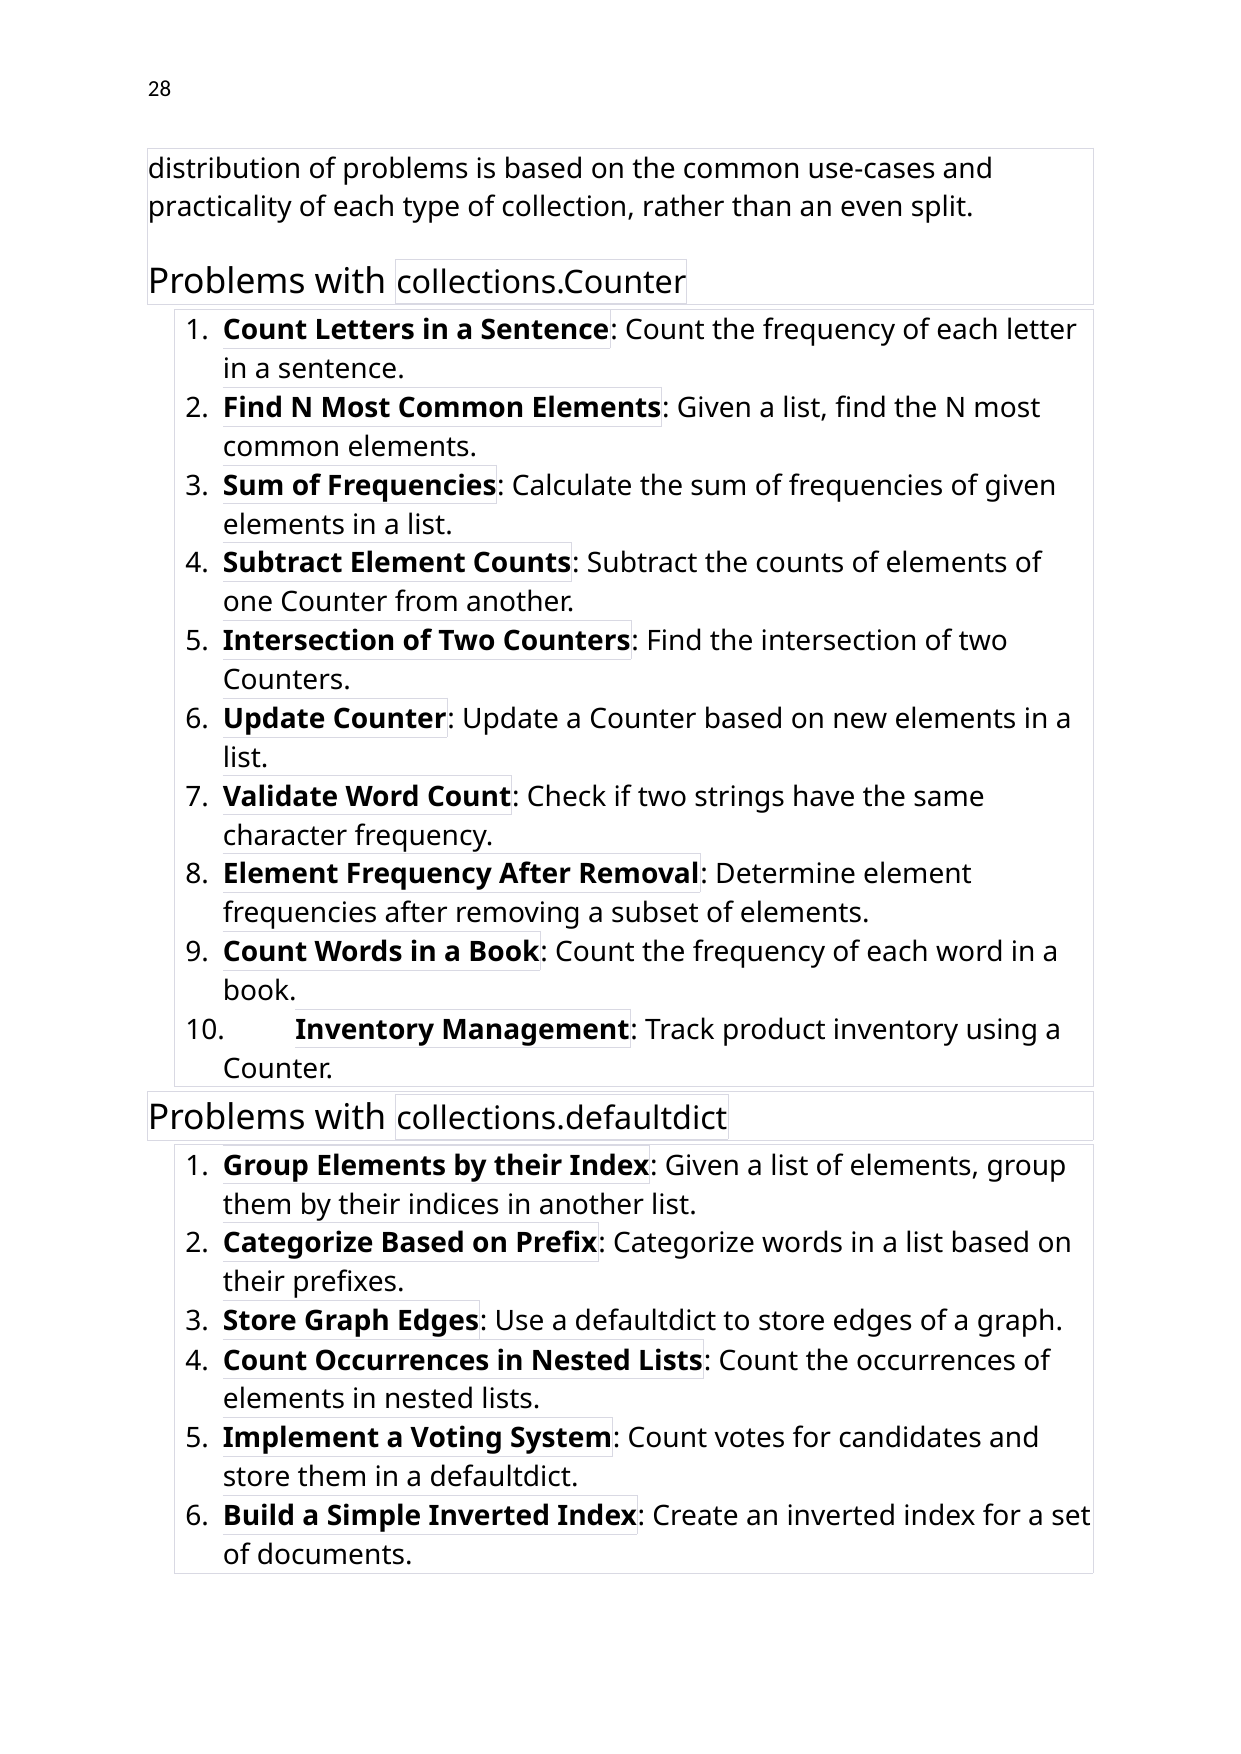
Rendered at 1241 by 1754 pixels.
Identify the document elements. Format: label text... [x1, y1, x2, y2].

subtitle Problems with collections.defaultdict [148, 1092, 1093, 1140]
list Update Counter: Update a Counter based on new elements in a list. [175, 697, 1093, 775]
list Sum of Frequencies: Calculate the sum of frequencies of given elements in a list. [175, 464, 1093, 542]
list Store Graph Edges: Use a defaultdict to store edges of a graph. [175, 1299, 1093, 1339]
list Categorize Based on Prefix: Categorize words in a list based on their prefixes. [175, 1222, 1093, 1299]
list Validate Word Count: Check if two strings have the same character frequency. [175, 775, 1093, 853]
list Subtract Element Counts: Subtract the counts of elements of one Counter from another. [175, 542, 1093, 619]
list Find N Most Common Elements: Given a list, find the N most common elements. [175, 386, 1093, 464]
list Implement a Voting System: Count votes for candidates and store them in a defaultdict. [175, 1417, 1093, 1494]
subtitle Problems with collections.Counter [148, 256, 1093, 304]
list Count Occurrences in Nested Lists: Count the occurrences of elements in nested lists. [175, 1339, 1093, 1417]
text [148, 149, 1093, 225]
list Inventory Management: Track product inventory using a Counter. [175, 1008, 1093, 1086]
list Intersection of Two Counters: Find the intersection of two Counters. [175, 619, 1093, 697]
list Count Letters in a Sentence: Count the frequency of each letter in a sentence. [175, 310, 1093, 386]
list Element Frequency After Removal: Determine element frequencies after removing a subset of elements. [175, 853, 1093, 930]
list Build a Simple Inverted Index: Create an inverted index for a set of documents. [175, 1494, 1093, 1573]
list Group Elements by their Index: Given a list of elements, group them by their indices in another list. [175, 1145, 1093, 1222]
list Count Words in a Book: Count the frequency of each word in a book. [175, 930, 1093, 1008]
